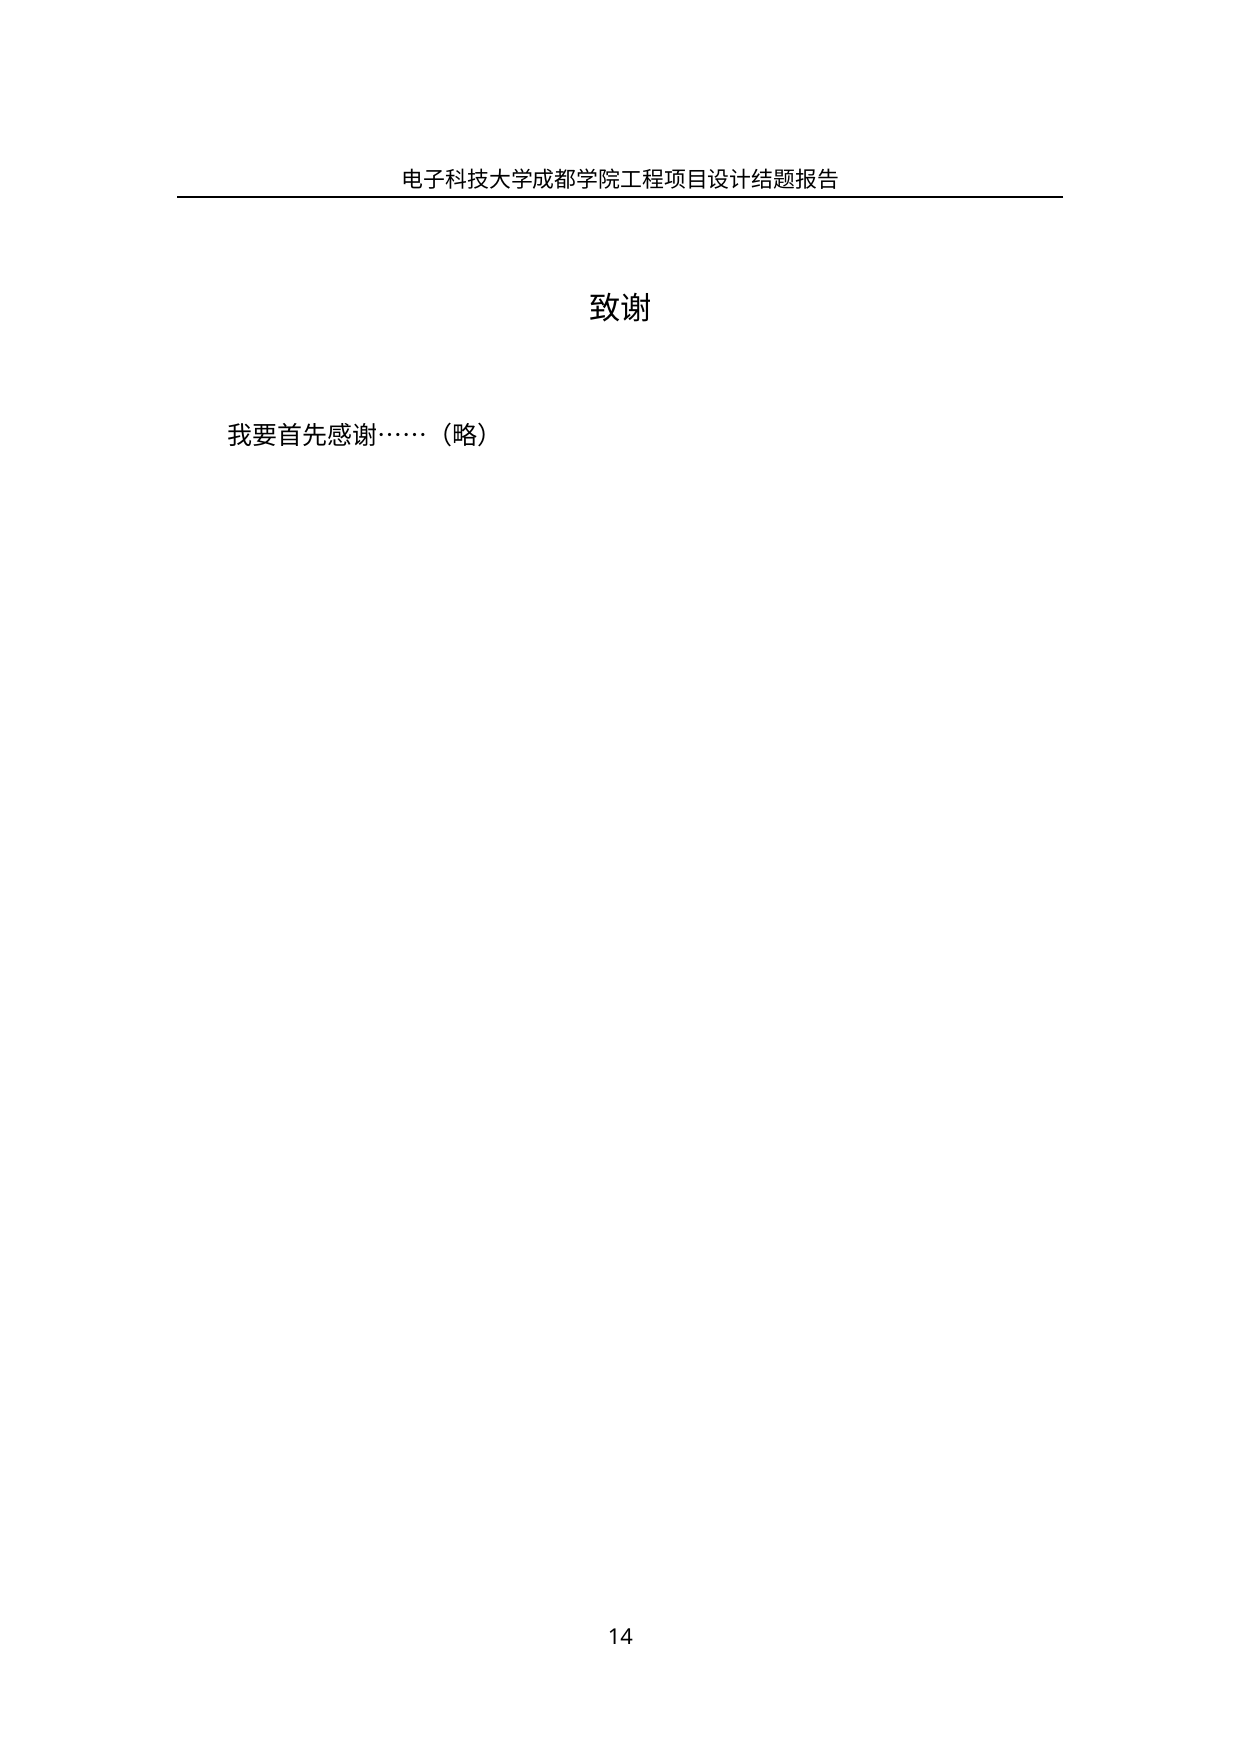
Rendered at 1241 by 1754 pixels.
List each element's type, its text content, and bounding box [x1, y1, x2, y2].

text 致谢 [177, 273, 1063, 338]
text 我要首先感谢……（略） [177, 401, 1063, 466]
